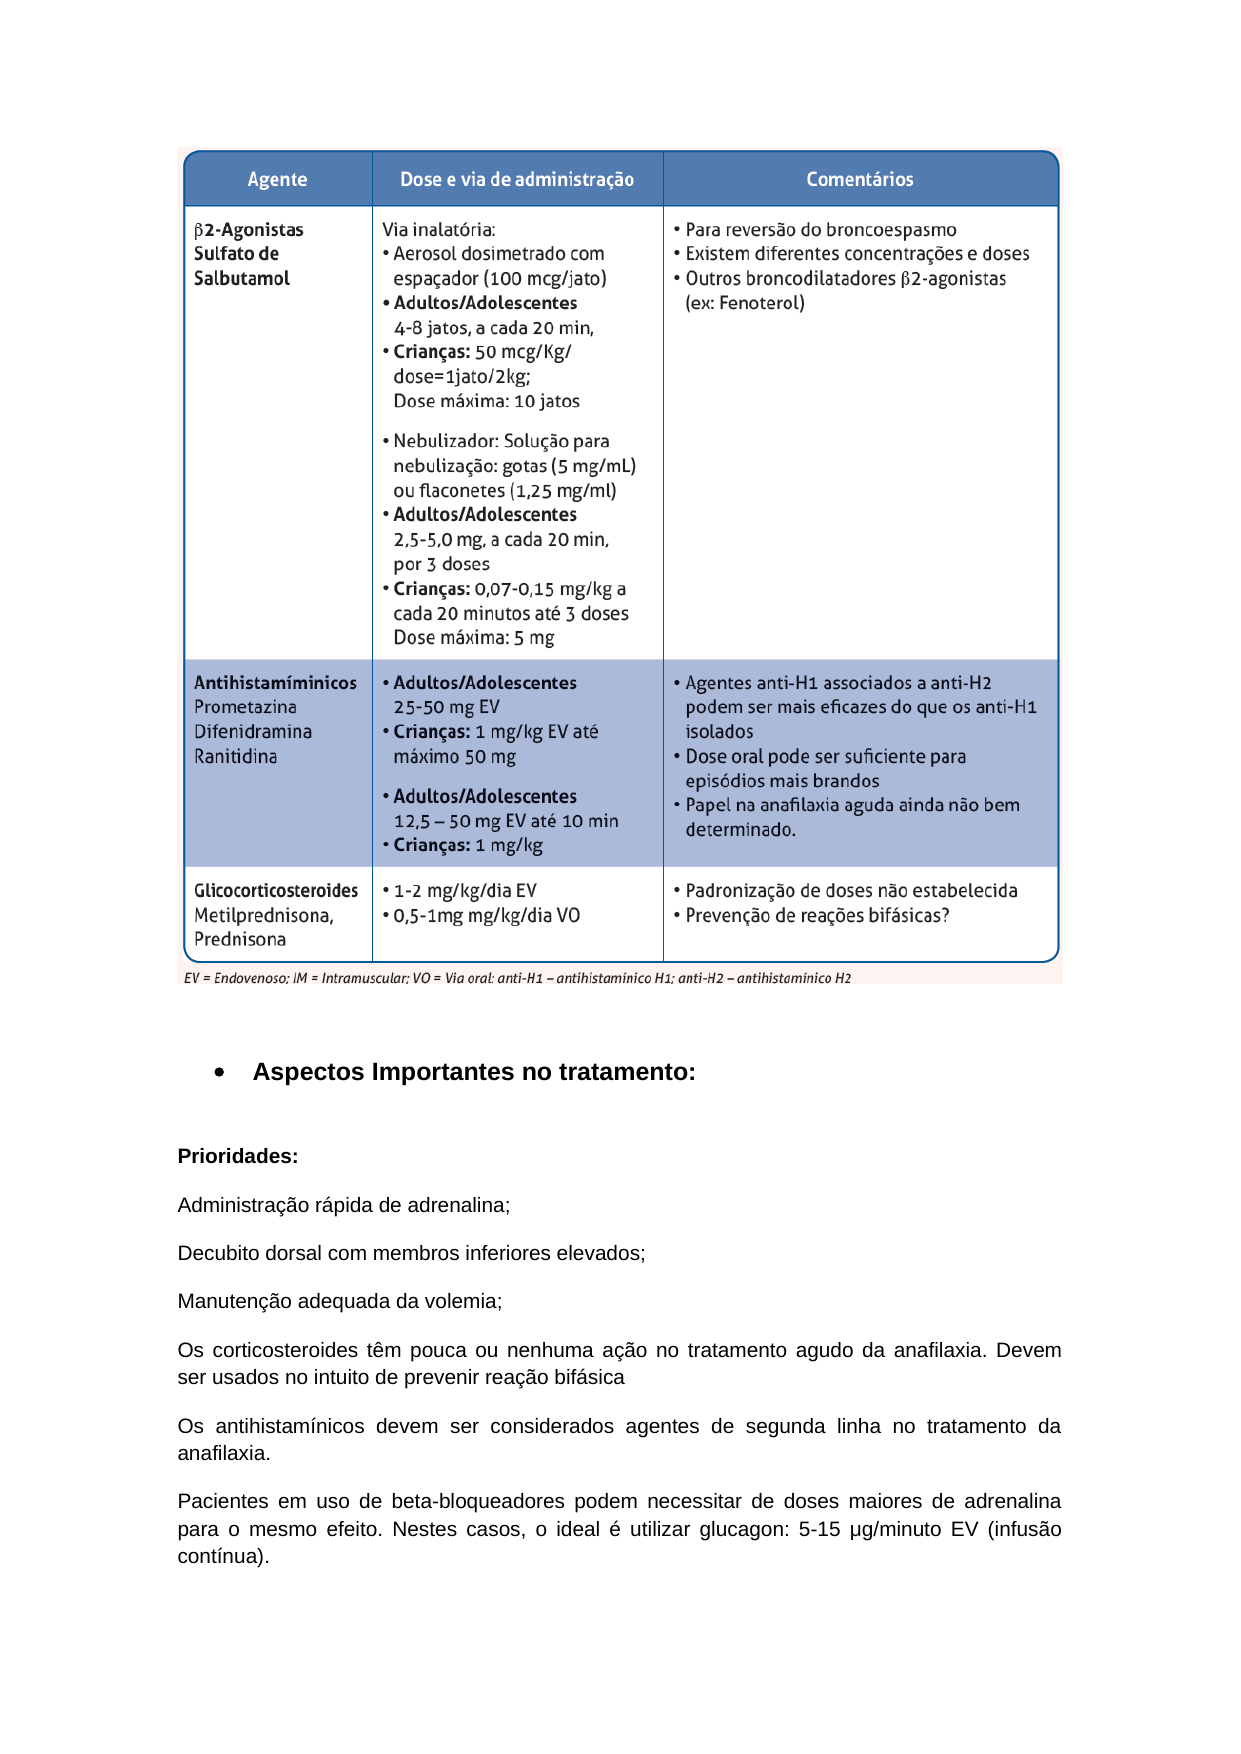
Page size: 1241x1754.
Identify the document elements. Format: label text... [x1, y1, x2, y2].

text Pacientes em uso de beta-bloqueadores podem necessitar de doses maiores de adrenalina para o mesmo efeito. Nestes casos, o ideal é utilizar glucagon: 5-15 μg/minuto EV (infusão contínua). [177, 1489, 1063, 1568]
text Os antihistamínicos devem ser considerados agentes de segunda linha no tratamento da anafilaxia. [177, 1413, 1063, 1465]
text Administração rápida de adrenalina; [177, 1193, 1063, 1217]
text Os corticosteroides têm pouca ou nenhuma ação no tratamento agudo da anafilaxia. Devem ser usados no intuito de prevenir reação bifásica [177, 1338, 1063, 1389]
text Manutenção adequada da volemia; [177, 1289, 1063, 1313]
text Decubito dorsal com membros inferiores elevados; [177, 1241, 1063, 1265]
text Prioridades: [177, 1144, 1063, 1168]
list Aspectos Importantes no tratamento: [215, 1057, 1063, 1086]
